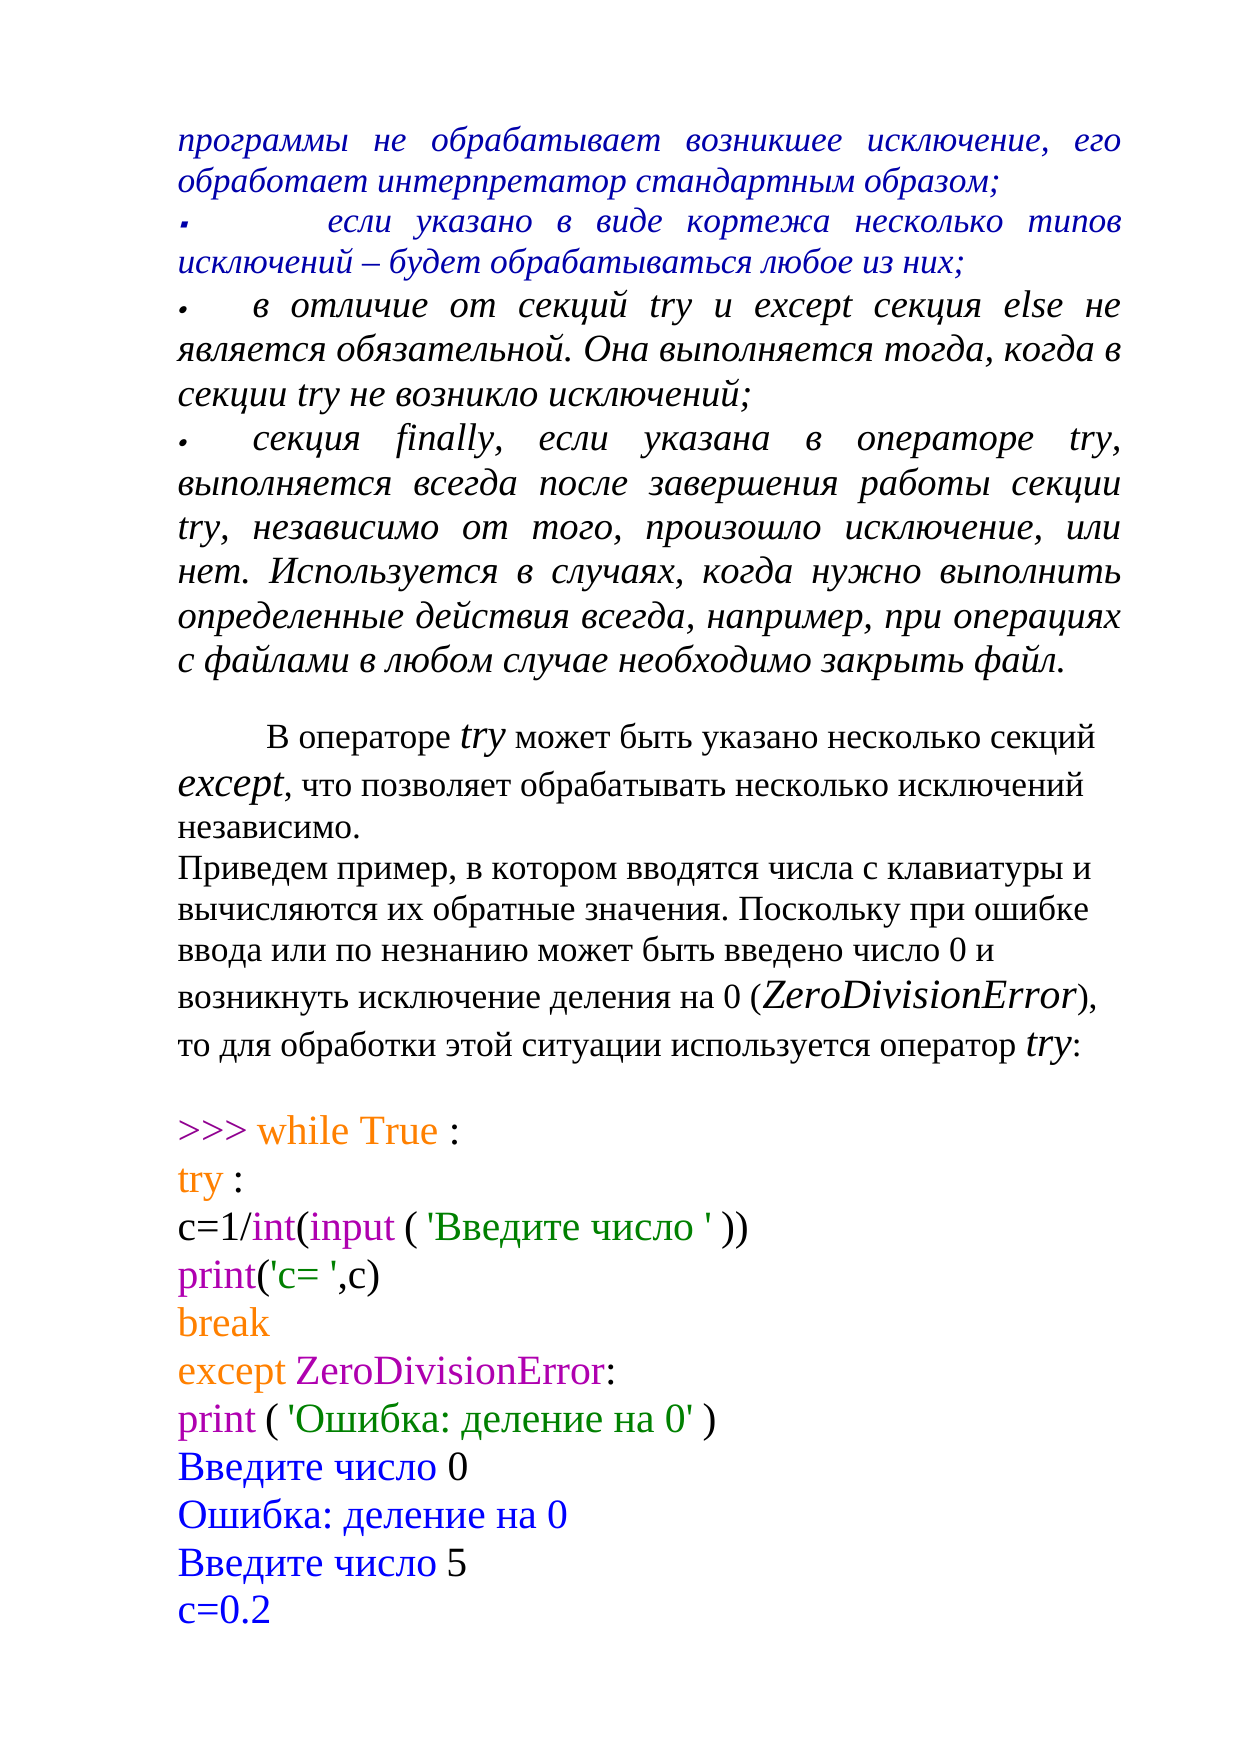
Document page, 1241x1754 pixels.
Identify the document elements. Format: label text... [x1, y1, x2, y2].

list секция finally, если указана в операторе try, выполняется всегда после завершения работы секции try, независимо от того, произошло исключение, или нет. Используется в случаях, когда нужно выполнить определенные действия всегда, например, при операциях с файлами в любом случае необходимо закрыть файл. [177, 414, 1122, 681]
list если указано в виде кортежа несколько типов исключений – будет обрабатываться любое из них; [177, 200, 1122, 281]
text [177, 710, 1122, 1633]
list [177, 118, 1122, 200]
list в отличие от секций try и except секция else не является обязательной. Она выполняется тогда, когда в секции try не возникло исключений; [177, 281, 1122, 414]
